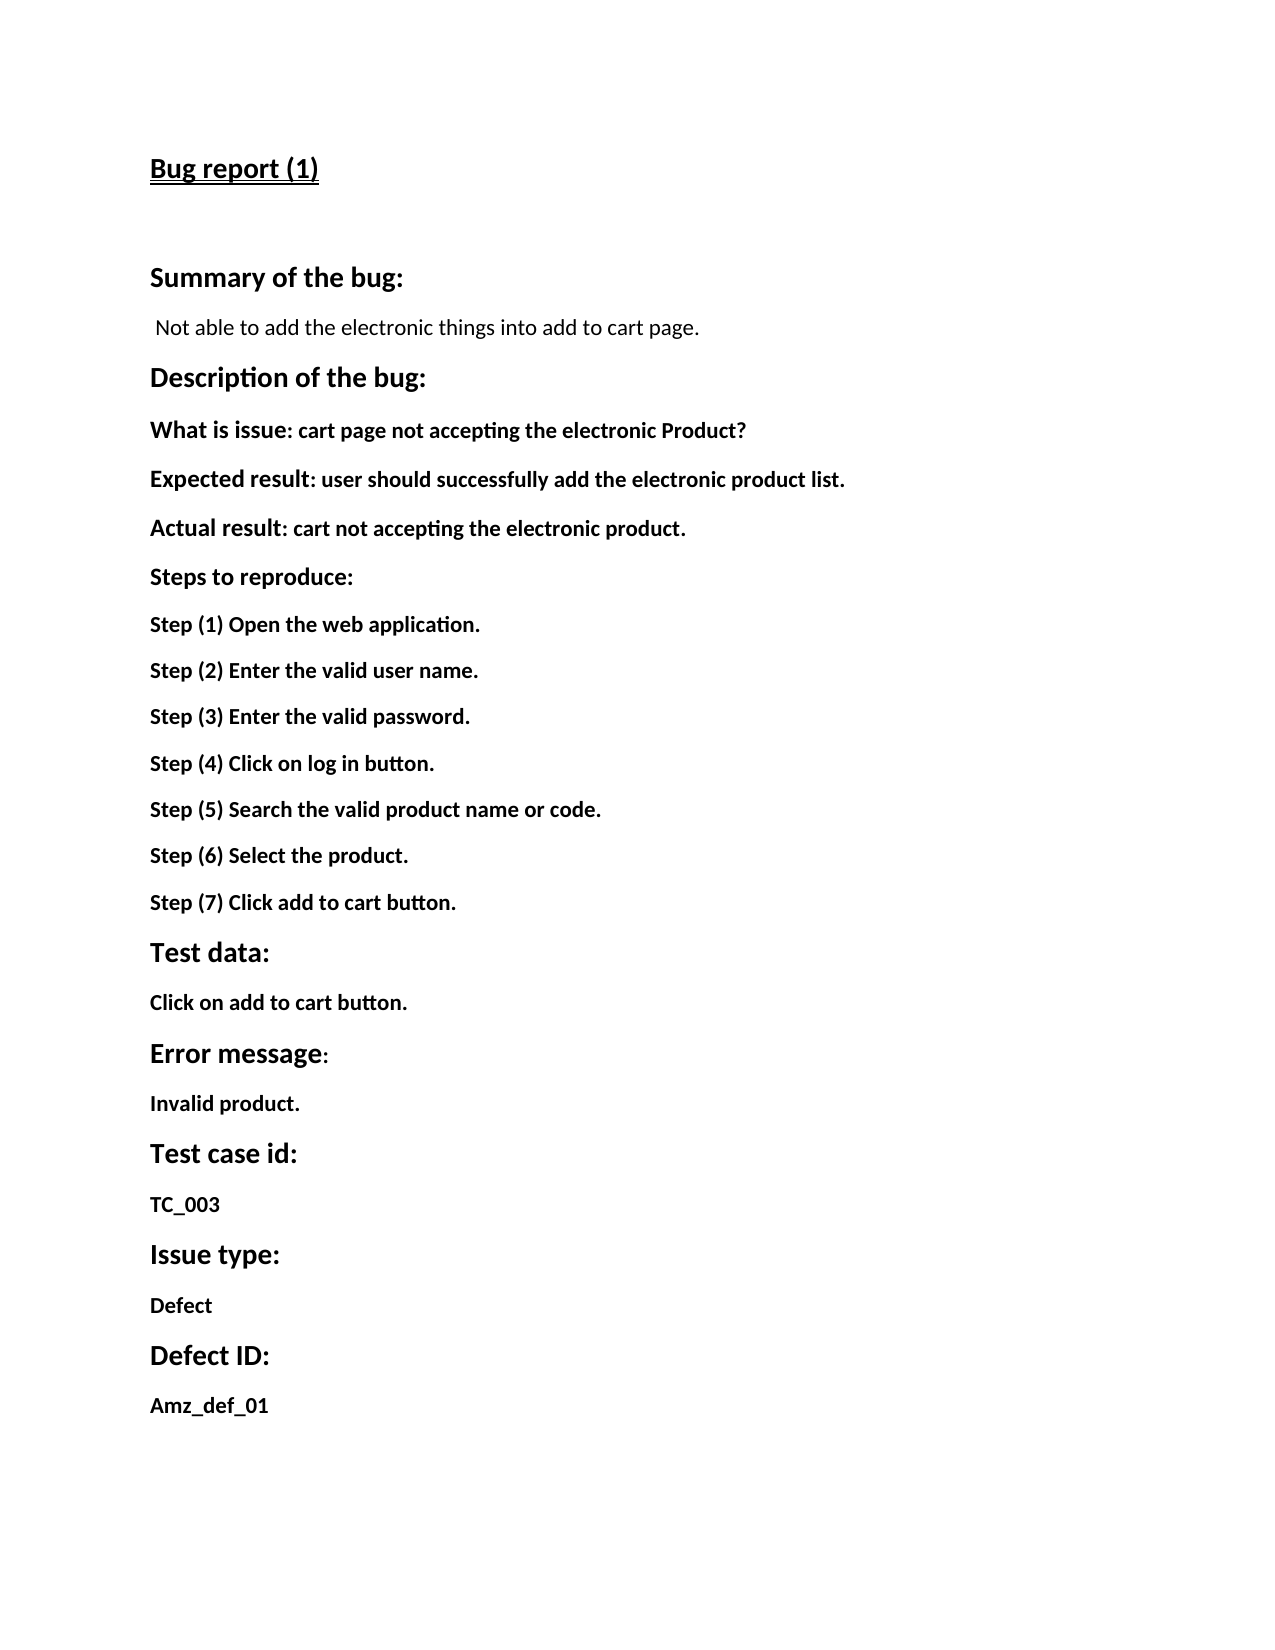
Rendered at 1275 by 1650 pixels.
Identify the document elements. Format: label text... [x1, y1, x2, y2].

text Step (6) Select the product. [150, 841, 1125, 869]
text Expected result: user should successfully add the electronic product list. [150, 463, 1125, 493]
text Defect ID: [150, 1337, 1125, 1373]
text Actual result: cart not accepting the electronic product. [150, 512, 1125, 542]
text Step (1) Open the web application. [150, 610, 1125, 638]
text Step (3) Enter the valid password. [150, 702, 1125, 730]
text Invalid product. [150, 1089, 1125, 1117]
text Amz_def_01 [150, 1391, 1125, 1419]
text Description of the bug: [150, 359, 1125, 395]
text Step (5) Search the valid product name or code. [150, 795, 1125, 823]
text Bug report (1) [150, 150, 1125, 186]
text Not able to add the electronic things into add to cart page. [150, 313, 1125, 341]
text TC_003 [150, 1190, 1125, 1218]
text Error message: [150, 1035, 1125, 1071]
text Defect [150, 1291, 1125, 1319]
text Test case id: [150, 1136, 1125, 1171]
text Step (4) Click on log in button. [150, 749, 1125, 777]
text Steps to reproduce: [150, 561, 1125, 591]
text Summary of the bug: [150, 259, 1125, 294]
text Step (2) Enter the valid user name. [150, 656, 1125, 684]
text Issue type: [150, 1236, 1125, 1272]
text Click on add to cart button. [150, 988, 1125, 1017]
text Test data: [150, 934, 1125, 970]
text What is issue: cart page not accepting the electronic Product? [150, 414, 1125, 444]
text Step (7) Click add to cart button. [150, 888, 1125, 916]
